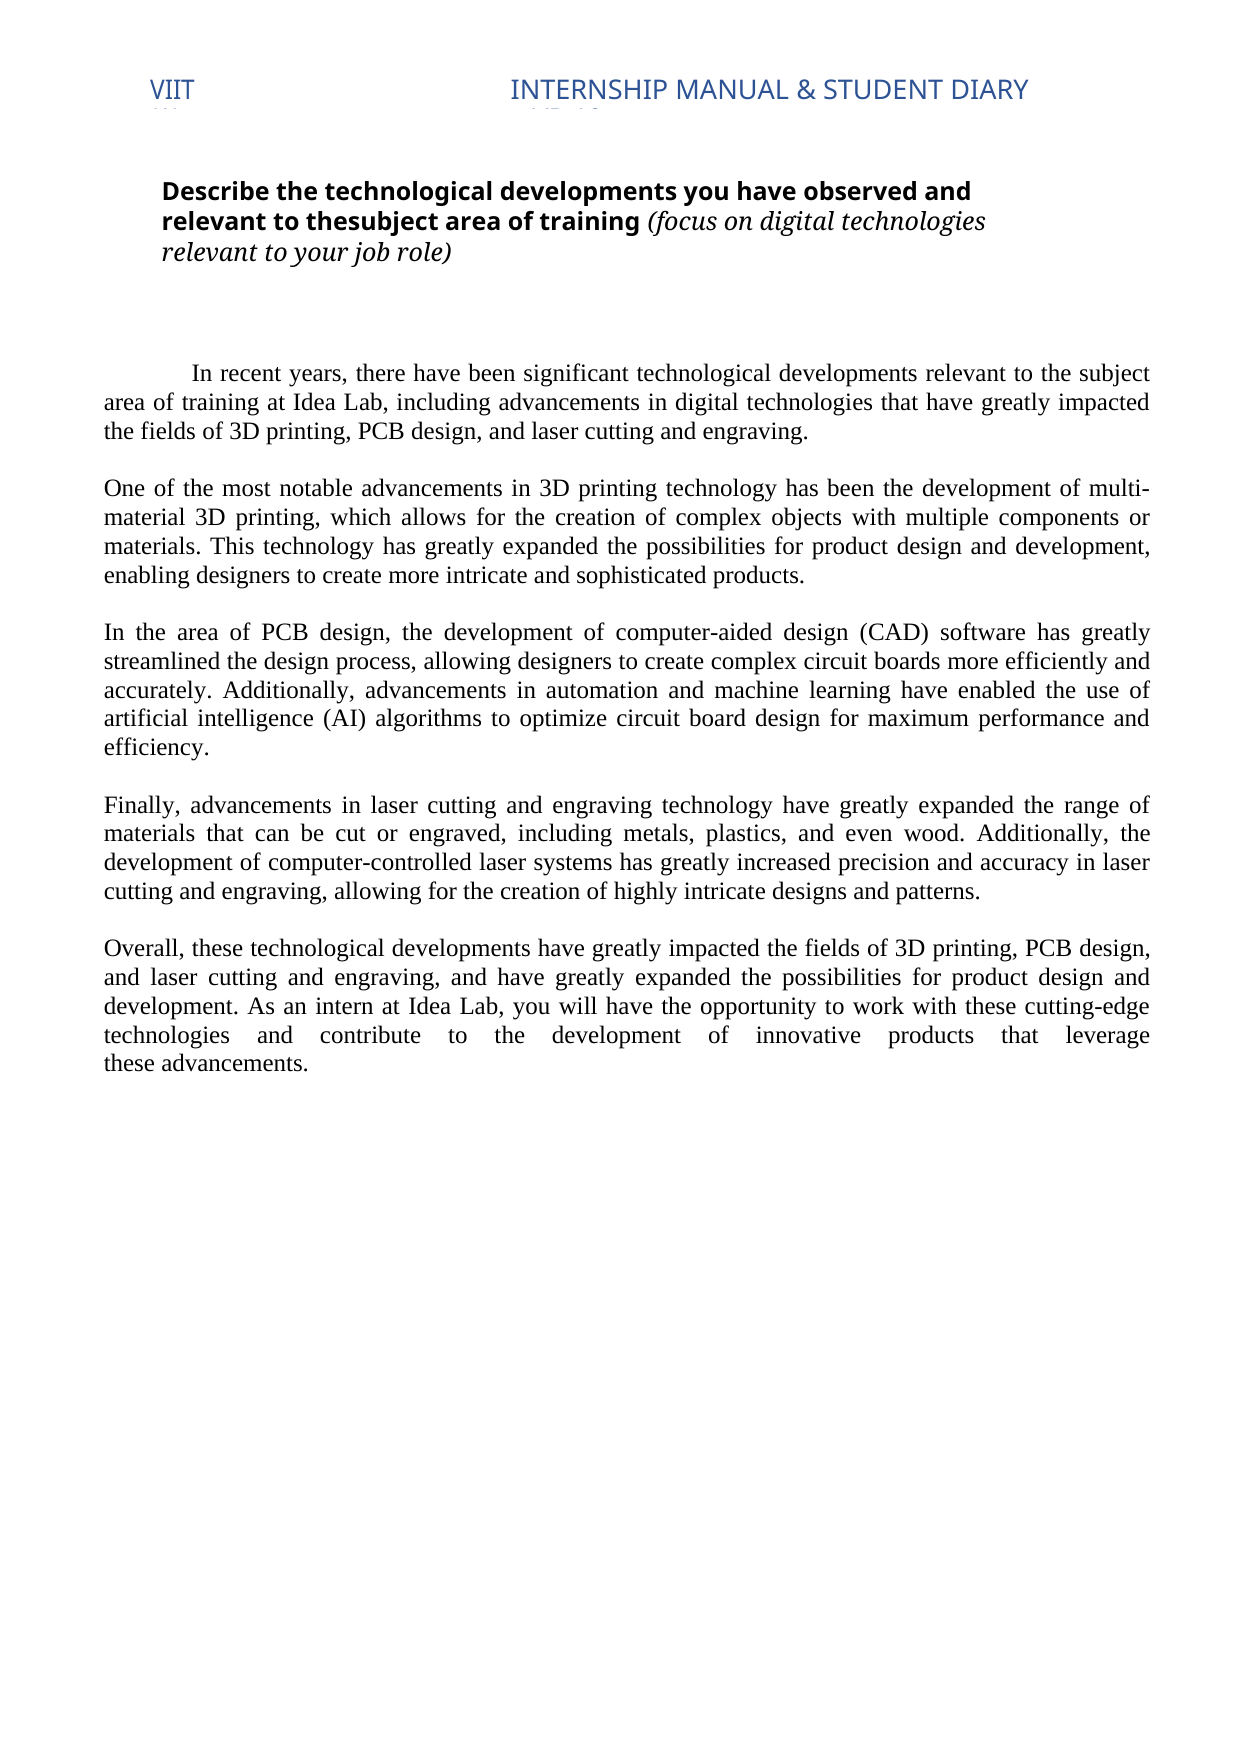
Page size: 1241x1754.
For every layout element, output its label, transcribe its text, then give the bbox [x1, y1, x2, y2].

text In the area of PCB design, the development of computer-aided design (CAD) software has greatly streamlined the design process, allowing designers to create complex circuit boards more efficiently and accurately. Additionally, advancements in automation and machine learning have enabled the use of artificial intelligence (AI) algorithms to optimize circuit board design for maximum performance and efficiency. [103, 617, 1151, 761]
text Overall, these technological developments have greatly impacted the fields of 3D printing, PCB design, and laser cutting and engraving, and have greatly expanded the possibilities for product design and development. As an intern at Idea Lab, you will have the opportunity to work with these cutting-edge technologies and contribute to the development of innovative products that leverage these advancements. [103, 933, 1151, 1077]
text Describe the technological developments you have observed and relevant to thesubject area of training (focus on digital technologies relevant to your job role) [161, 176, 1036, 269]
text In recent years, there have been significant technological developments relevant to the subject area of training at Idea Lab, including advancements in digital technologies that have greatly impacted the fields of 3D printing, PCB design, and laser cutting and engraving. [103, 358, 1151, 445]
text One of the most notable advancements in 3D printing technology has been the development of multi-material 3D printing, which allows for the creation of complex objects with multiple components or materials. This technology has greatly expanded the possibilities for product design and development, enabling designers to create more intricate and sophisticated products. [103, 473, 1151, 588]
text Finally, advancements in laser cutting and engraving technology have greatly expanded the range of materials that can be cut or engraved, including metals, plastics, and even wood. Additionally, the development of computer-controlled laser systems has greatly increased precision and accuracy in laser cutting and engraving, allowing for the creation of highly intricate designs and patterns. [103, 790, 1151, 905]
